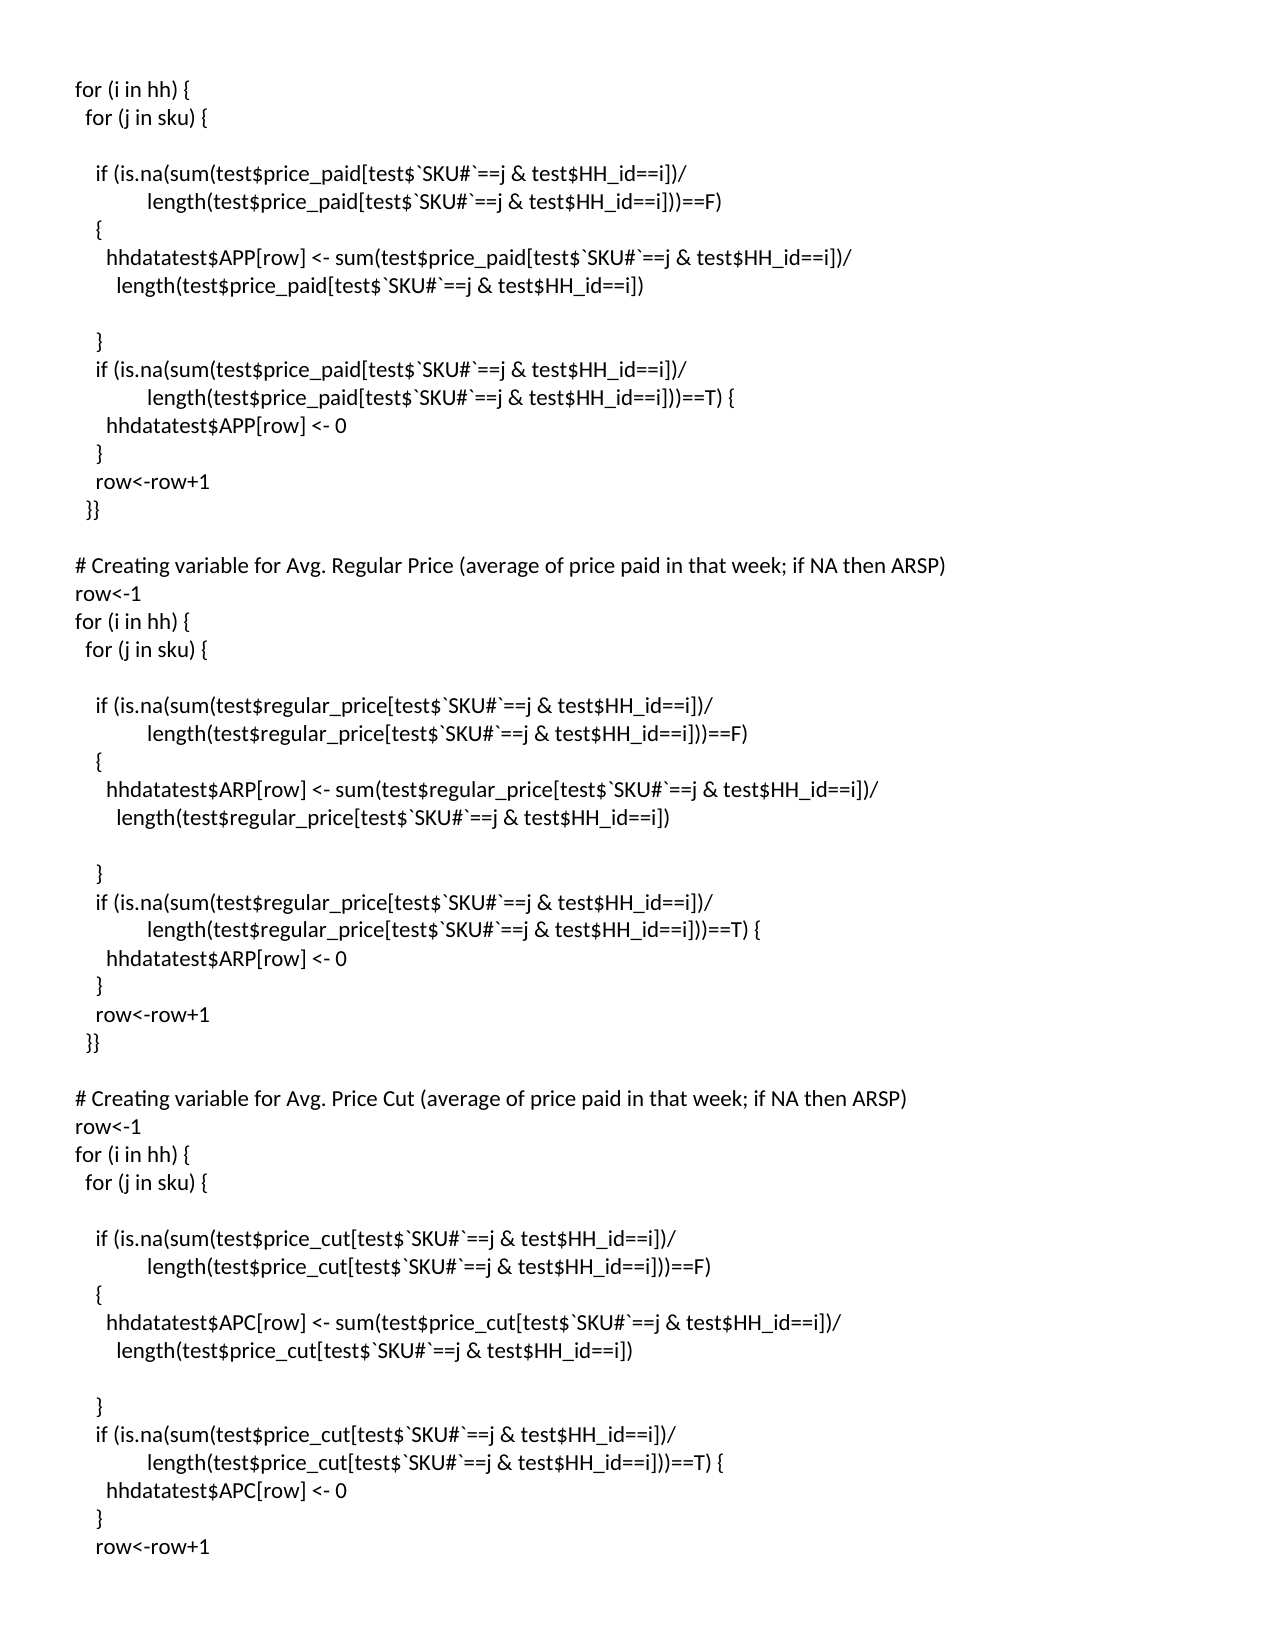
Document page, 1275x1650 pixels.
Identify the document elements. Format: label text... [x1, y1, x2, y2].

text if (is.na(sum(test$regular_price[test$`SKU#`==j & test$HH_id==i])/ [75, 691, 1200, 719]
text length(test$regular_price[test$`SKU#`==j & test$HH_id==i]))==F) [75, 719, 1200, 747]
text for (j in sku) { [75, 1168, 1200, 1196]
text { [75, 747, 1200, 776]
text hhdatatest$APC[row] <- 0 [75, 1476, 1200, 1504]
text } [75, 859, 1200, 888]
text # Creating variable for Avg. Price Cut (average of price paid in that week; if NA then ARSP) [75, 1084, 1200, 1112]
text length(test$price_cut[test$`SKU#`==j & test$HH_id==i]))==F) [75, 1252, 1200, 1280]
text if (is.na(sum(test$price_cut[test$`SKU#`==j & test$HH_id==i])/ [75, 1224, 1200, 1252]
text for (j in sku) { [75, 103, 1200, 131]
text for (i in hh) { [75, 75, 1200, 103]
text hhdatatest$APP[row] <- 0 [75, 411, 1200, 439]
text }} [75, 495, 1200, 523]
text { [75, 215, 1200, 243]
text if (is.na(sum(test$price_paid[test$`SKU#`==j & test$HH_id==i])/ [75, 355, 1200, 383]
text } [75, 972, 1200, 1000]
text row<-row+1 [75, 1532, 1200, 1560]
text } [75, 327, 1200, 355]
text # Creating variable for Avg. Regular Price (average of price paid in that week; if NA then ARSP) [75, 551, 1200, 579]
text for (i in hh) { [75, 1140, 1200, 1168]
text row<-1 [75, 579, 1200, 607]
text length(test$price_paid[test$`SKU#`==j & test$HH_id==i]))==T) { [75, 383, 1200, 411]
text length(test$regular_price[test$`SKU#`==j & test$HH_id==i]) [75, 803, 1200, 832]
text hhdatatest$APP[row] <- sum(test$price_paid[test$`SKU#`==j & test$HH_id==i])/ [75, 243, 1200, 271]
text } [75, 439, 1200, 467]
text for (j in sku) { [75, 635, 1200, 663]
text length(test$regular_price[test$`SKU#`==j & test$HH_id==i]))==T) { [75, 916, 1200, 944]
text }} [75, 1028, 1200, 1056]
text } [75, 1392, 1200, 1420]
text length(test$price_paid[test$`SKU#`==j & test$HH_id==i]) [75, 271, 1200, 299]
text hhdatatest$ARP[row] <- sum(test$regular_price[test$`SKU#`==j & test$HH_id==i])/ [75, 776, 1200, 803]
text row<-row+1 [75, 1000, 1200, 1028]
text row<-1 [75, 1112, 1200, 1140]
text length(test$price_paid[test$`SKU#`==j & test$HH_id==i]))==F) [75, 187, 1200, 215]
text length(test$price_cut[test$`SKU#`==j & test$HH_id==i]))==T) { [75, 1448, 1200, 1476]
text if (is.na(sum(test$regular_price[test$`SKU#`==j & test$HH_id==i])/ [75, 888, 1200, 916]
text length(test$price_cut[test$`SKU#`==j & test$HH_id==i]) [75, 1336, 1200, 1364]
text { [75, 1280, 1200, 1308]
text hhdatatest$APC[row] <- sum(test$price_cut[test$`SKU#`==j & test$HH_id==i])/ [75, 1308, 1200, 1336]
text row<-row+1 [75, 467, 1200, 495]
text hhdatatest$ARP[row] <- 0 [75, 944, 1200, 972]
text for (i in hh) { [75, 607, 1200, 635]
text } [75, 1504, 1200, 1532]
text if (is.na(sum(test$price_paid[test$`SKU#`==j & test$HH_id==i])/ [75, 159, 1200, 187]
text if (is.na(sum(test$price_cut[test$`SKU#`==j & test$HH_id==i])/ [75, 1420, 1200, 1448]
